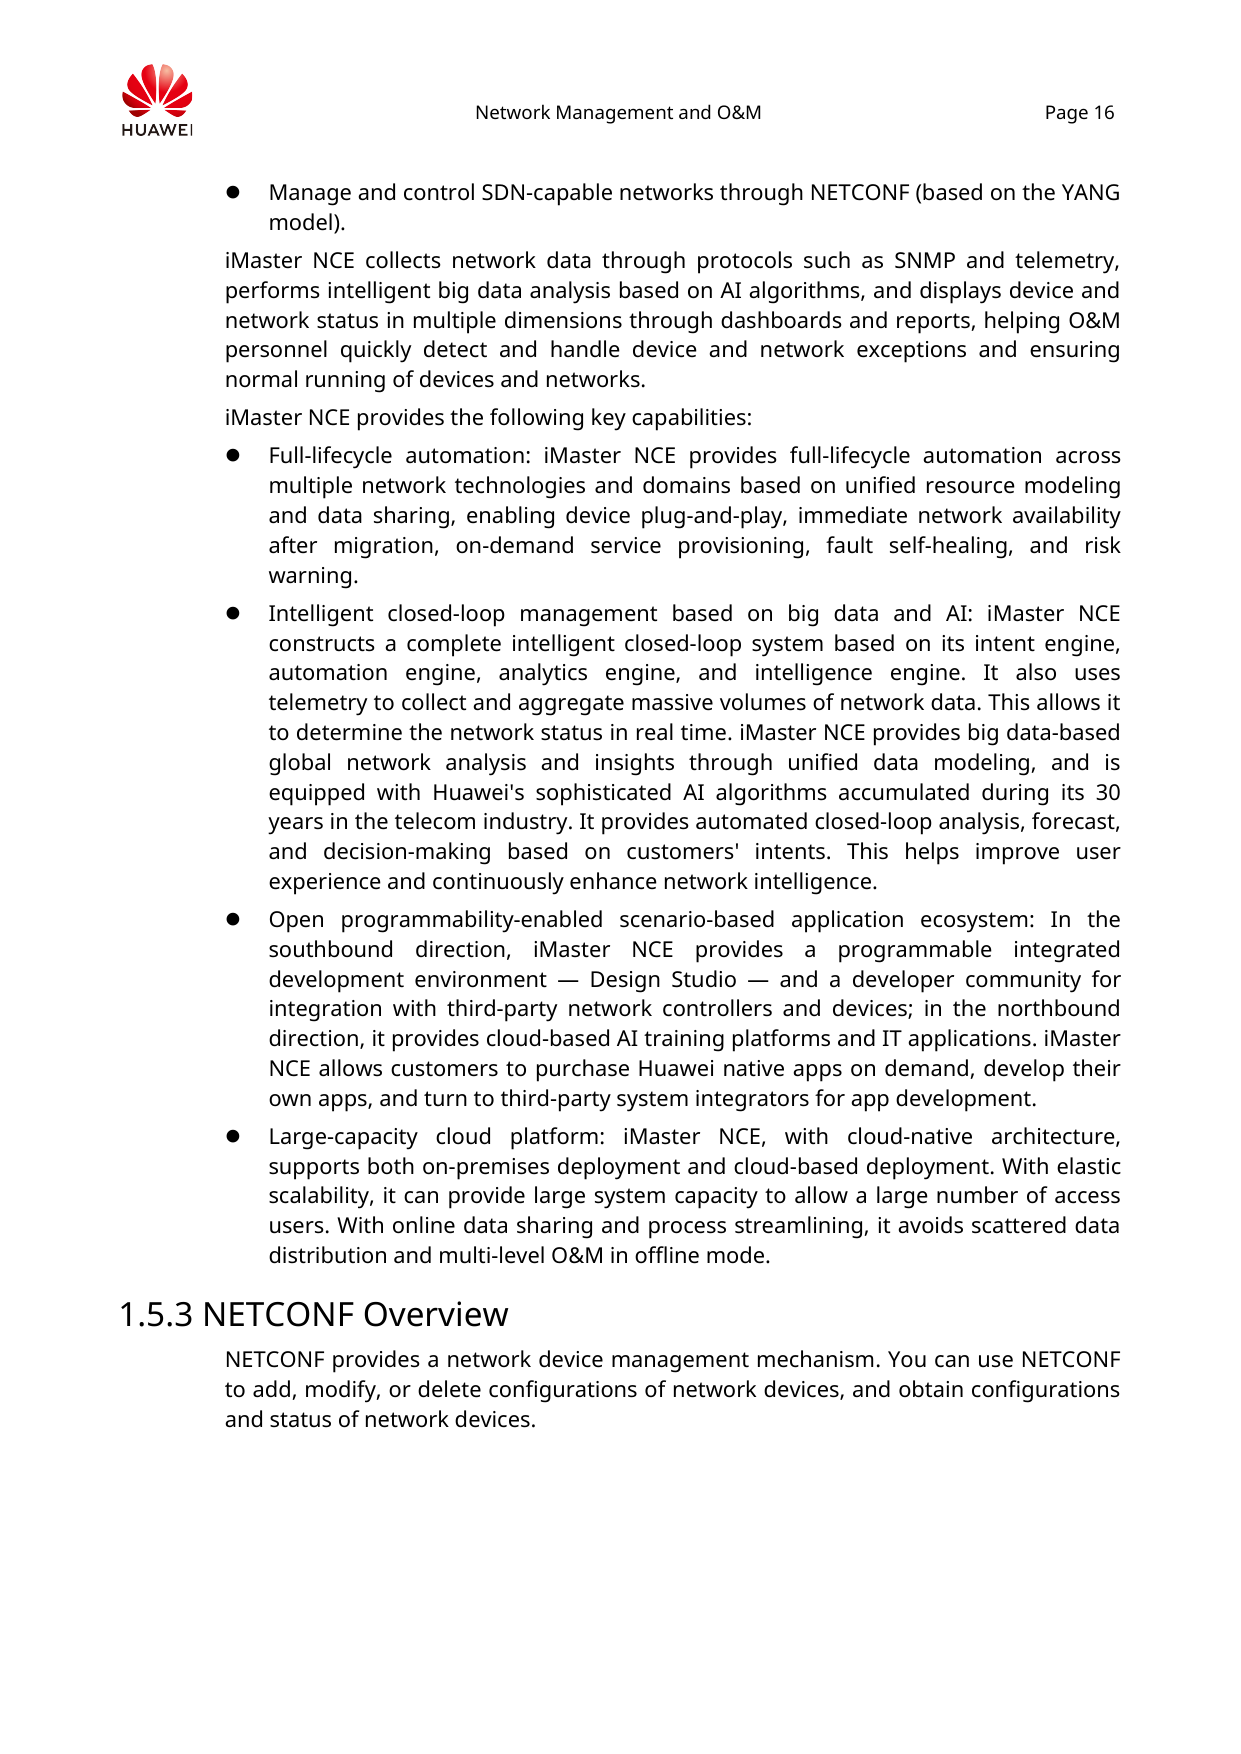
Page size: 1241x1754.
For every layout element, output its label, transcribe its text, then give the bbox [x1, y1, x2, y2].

list Manage and control SDN-capable networks through NETCONF (based on the YANG model). [224, 177, 1122, 237]
text NETCONF provides a network device management mechanism. You can use NETCONF to add, modify, or delete configurations of network devices, and obtain configurations and status of network devices. [224, 1344, 1122, 1434]
list Large-capacity cloud platform: iMaster NCE, with cloud-native architecture, supports both on-premises deployment and cloud-based deployment. With elastic scalability, it can provide large system capacity to allow a large number of access users. With online data sharing and process streamlining, it avoids scattered data distribution and multi-level O&M in offline mode. [224, 1121, 1122, 1270]
text iMaster NCE provides the following key capabilities: [224, 402, 1122, 432]
list Full-lifecycle automation: iMaster NCE provides full-lifecycle automation across multiple network technologies and domains based on unified resource modeling and data sharing, enabling device plug-and-play, immediate network availability after migration, on-demand service provisioning, fault self-healing, and risk warning. [224, 441, 1122, 589]
picture [122, 64, 193, 136]
text iMaster NCE collects network data through protocols such as SNMP and telemetry, performs intelligent big data analysis based on AI algorithms, and displays device and network status in multiple dimensions through dashboards and reports, helping O&M personnel quickly detect and handle device and network exceptions and ensuring normal running of devices and networks. [224, 245, 1122, 394]
list Intelligent closed-loop management based on big data and AI: iMaster NCE constructs a complete intelligent closed-loop system based on its intent engine, automation engine, analytics engine, and intelligence engine. It also uses telemetry to collect and aggregate massive volumes of network data. This allows it to determine the network status in real time. iMaster NCE provides big data-based global network analysis and insights through unified data modeling, and is equipped with Huawei's sophisticated AI algorithms accumulated during its 30 years in the telecom industry. It provides automated closed-loop analysis, forecast, and decision-making based on customers' intents. This helps improve user experience and continuously enhance network intelligence. [224, 598, 1122, 896]
subtitle NETCONF Overview [118, 1291, 1122, 1336]
list Open programmability-enabled scenario-based application ecosystem: In the southbound direction, iMaster NCE provides a programmable integrated development environment — Design Studio — and a developer community for integration with third-party network controllers and devices; in the northbound direction, it provides cloud-based AI training platforms and IT applications. iMaster NCE allows customers to purchase Huawei native apps on demand, develop their own apps, and turn to third-party system integrators for app development. [224, 904, 1122, 1113]
